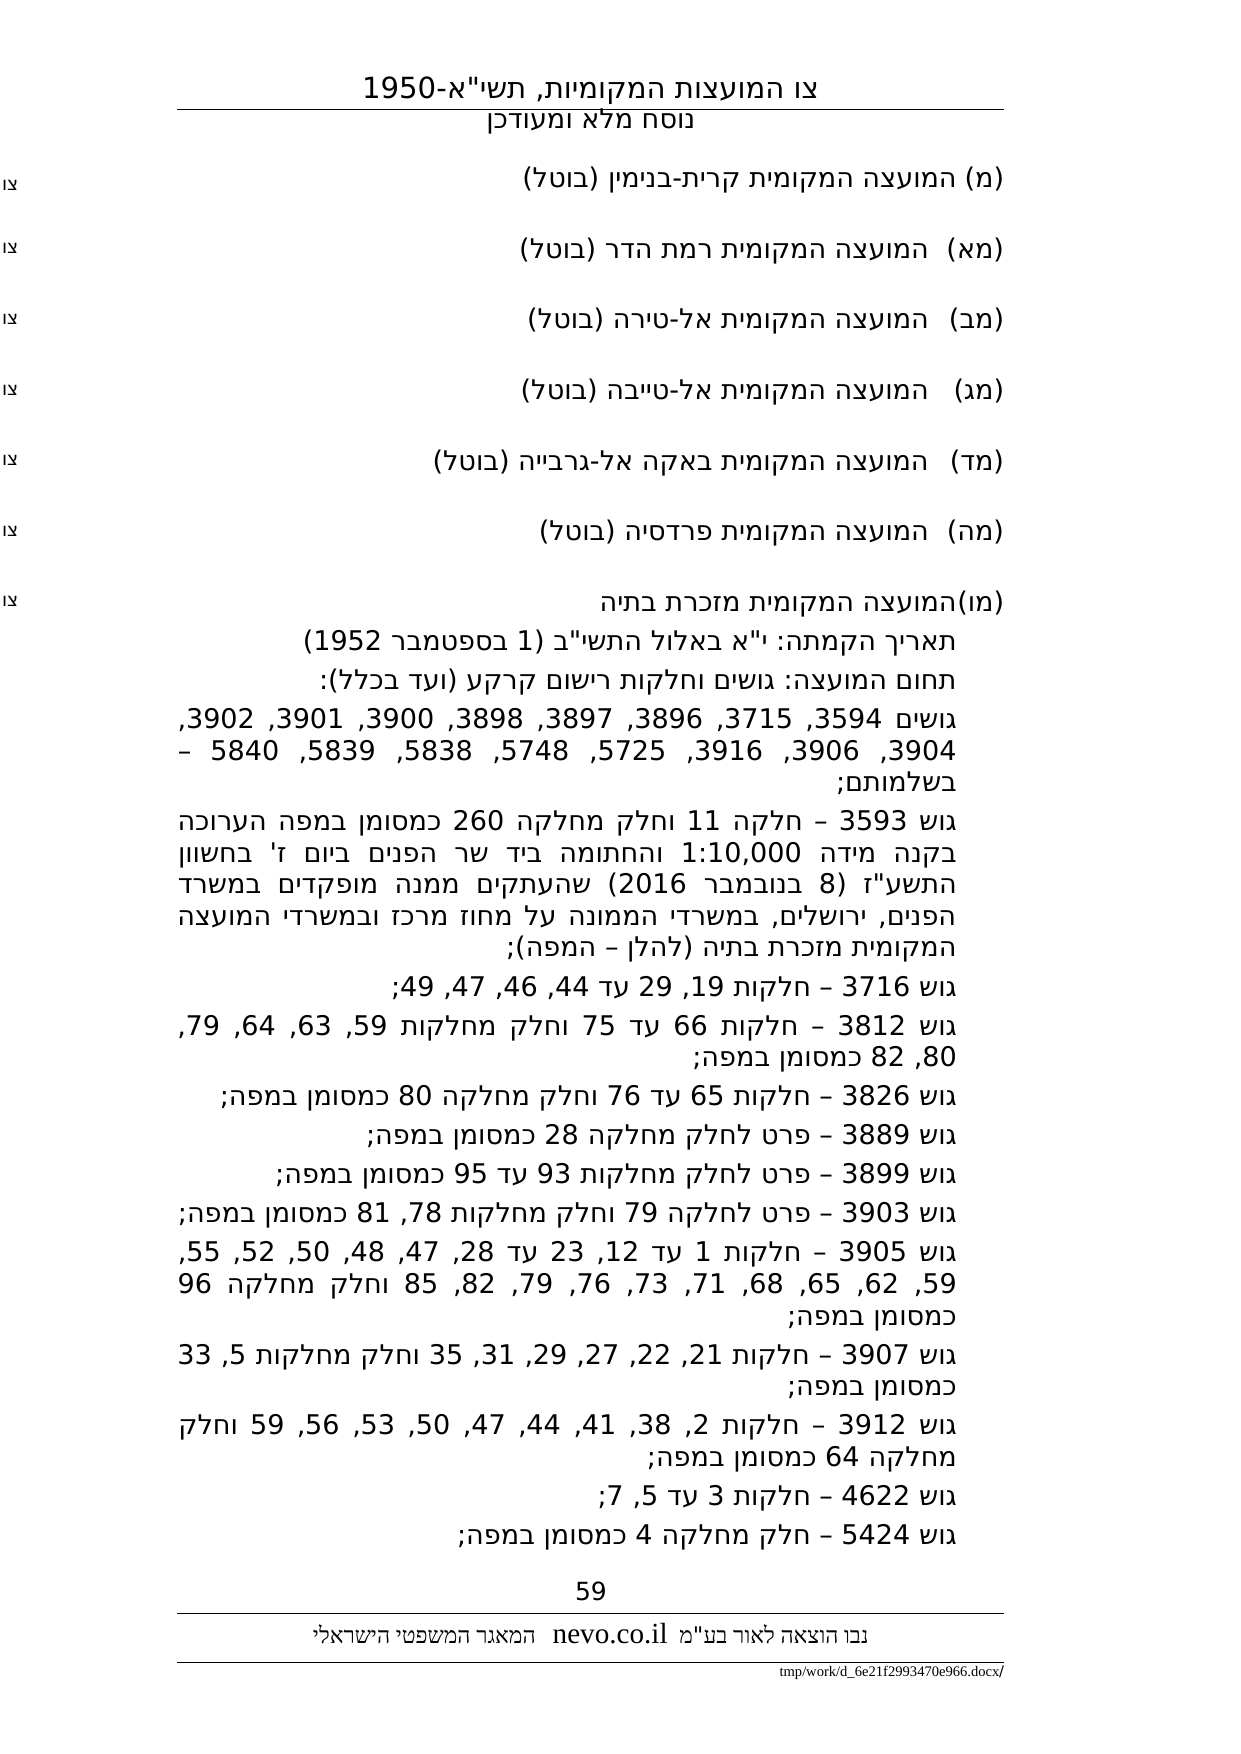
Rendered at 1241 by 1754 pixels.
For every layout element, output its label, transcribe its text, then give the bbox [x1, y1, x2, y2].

text (מג) המועצה המקומית אל-טייבה (בוטל) [177, 374, 1004, 406]
text גוש 3912 – חלקות 2, 38, 41, 44, 47, 50, 53, 56, 59 וחלק מחלקה 64 כמסומן במפה; [177, 1409, 957, 1473]
text גושים 3594, 3715, 3896, 3897, 3898, 3900, 3901, 3902, 3904, 3906, 3916, 5725, 5748, 5838, 5839, 5840 – בשלמותם; [177, 703, 957, 798]
text גוש 3905 – חלקות 1 עד 12, 23 עד 28, 47, 48, 50, 52, 55, 59, 62, 65, 68, 71, 73, 76, 79, 82, 85 וחלק מחלקה 96 כמסומן במפה; [177, 1237, 957, 1331]
text גוש 3899 – פרט לחלק מחלקות 93 עד 95 כמסומן במפה; [177, 1159, 957, 1190]
text גוש 3812 – חלקות 66 עד 75 וחלק מחלקות 59, 63, 64, 79, 80, 82 כמסומן במפה; [177, 1010, 957, 1073]
text גוש 3826 – חלקות 65 עד 76 וחלק מחלקה 80 כמסומן במפה; [177, 1081, 957, 1112]
text (מד) המועצה המקומית באקה אל-גרבייה (בוטל) [177, 445, 1004, 476]
text גוש 3593 – חלקה 11 וחלק מחלקה 260 כמסומן במפה הערוכה בקנה מידה 1:10,000 והחתומה ביד שר הפנים ביום ז' בחשוון התשע"ז (8 בנובמבר 2016) שהעתקים ממנה מופקדים במשרד הפנים, ירושלים, במשרדי הממונה על מחוז מרכז ובמשרדי המועצה המקומית מזכרת בתיה (להלן – המפה); [177, 806, 957, 963]
text (מב) המועצה המקומית אל-טירה (בוטל) [177, 304, 1004, 335]
text תאריך הקמתה: י"א באלול התשי"ב (1 בספטמבר 1952) [177, 625, 957, 657]
text (מו) המועצה המקומית מזכרת בתיה [177, 586, 1004, 618]
text גוש 3716 – חלקות 19, 29 עד 44, 46, 47, 49; [177, 971, 957, 1002]
text גוש 3907 – חלקות 21, 22, 27, 29, 31, 35 וחלק מחלקות 5, 33 כמסומן במפה; [177, 1339, 957, 1402]
text גוש 3889 – פרט לחלק מחלקה 28 כמסומן במפה; [177, 1119, 957, 1151]
text תחום המועצה: גושים וחלקות רישום קרקע (ועד בכלל): [177, 664, 957, 696]
text גוש 3903 – פרט לחלקה 79 וחלק מחלקות 78, 81 כמסומן במפה; [177, 1198, 957, 1229]
text גוש 4622 – חלקות 3 עד 5, 7; [177, 1480, 957, 1512]
text גוש 5424 – חלק מחלקה 4 כמסומן במפה; [177, 1519, 957, 1551]
text (מה) המועצה המקומית פרדסיה (בוטל) [177, 516, 1004, 547]
text (מ) המועצה המקומית קרית-בנימין (בוטל) [177, 162, 1004, 194]
text (מא) המועצה המקומית רמת הדר (בוטל) [177, 233, 1004, 264]
